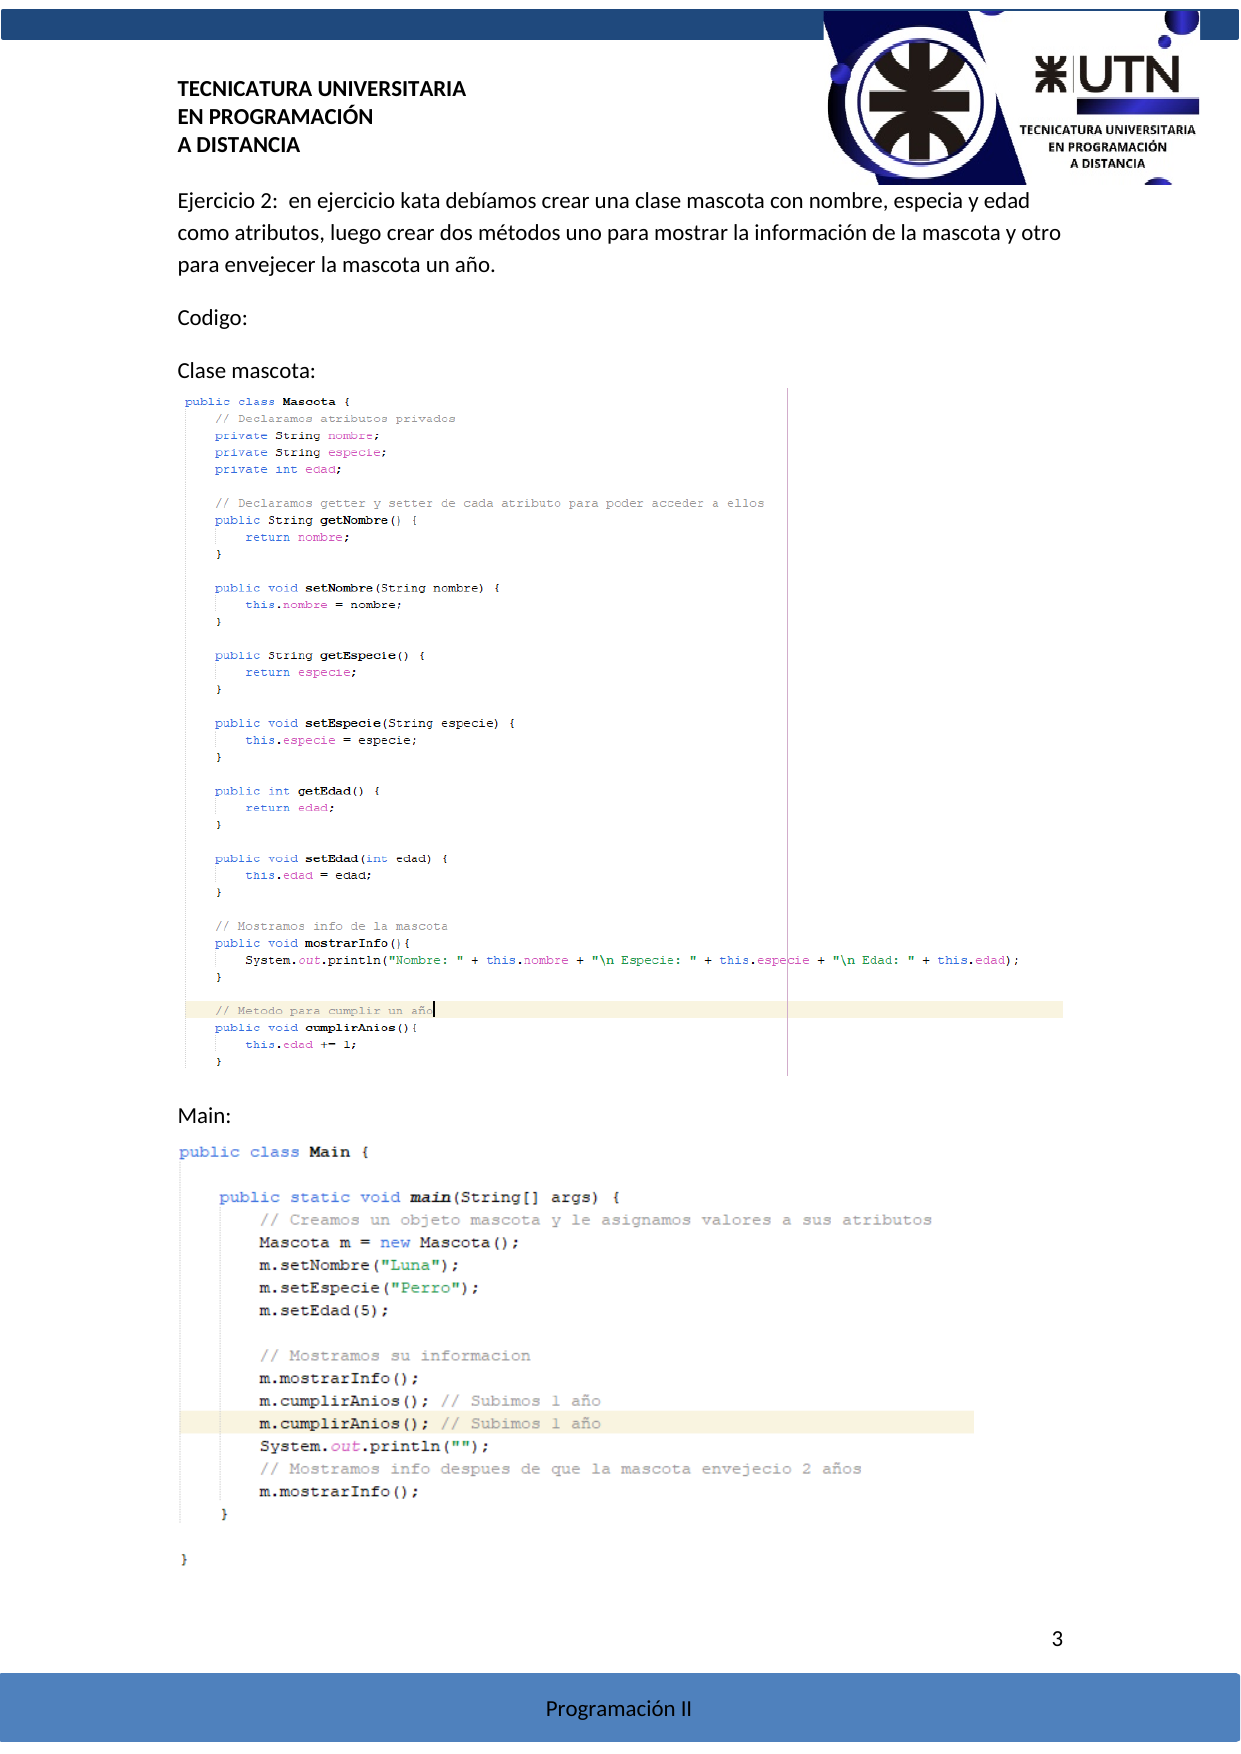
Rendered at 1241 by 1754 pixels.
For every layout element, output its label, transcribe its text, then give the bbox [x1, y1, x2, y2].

text Clase mascota: [177, 356, 1063, 388]
text Codigo: [177, 303, 1063, 331]
text Ejercicio 2: en ejercicio kata debíamos crear una clase mascota con nombre, especia y edad como atributos, luego crear dos métodos uno para mostrar la información de la mascota y otro para envejecer la mascota un año. [177, 186, 1063, 278]
picture [177, 1133, 974, 1597]
picture [177, 388, 1063, 1076]
picture [823, 11, 1200, 185]
